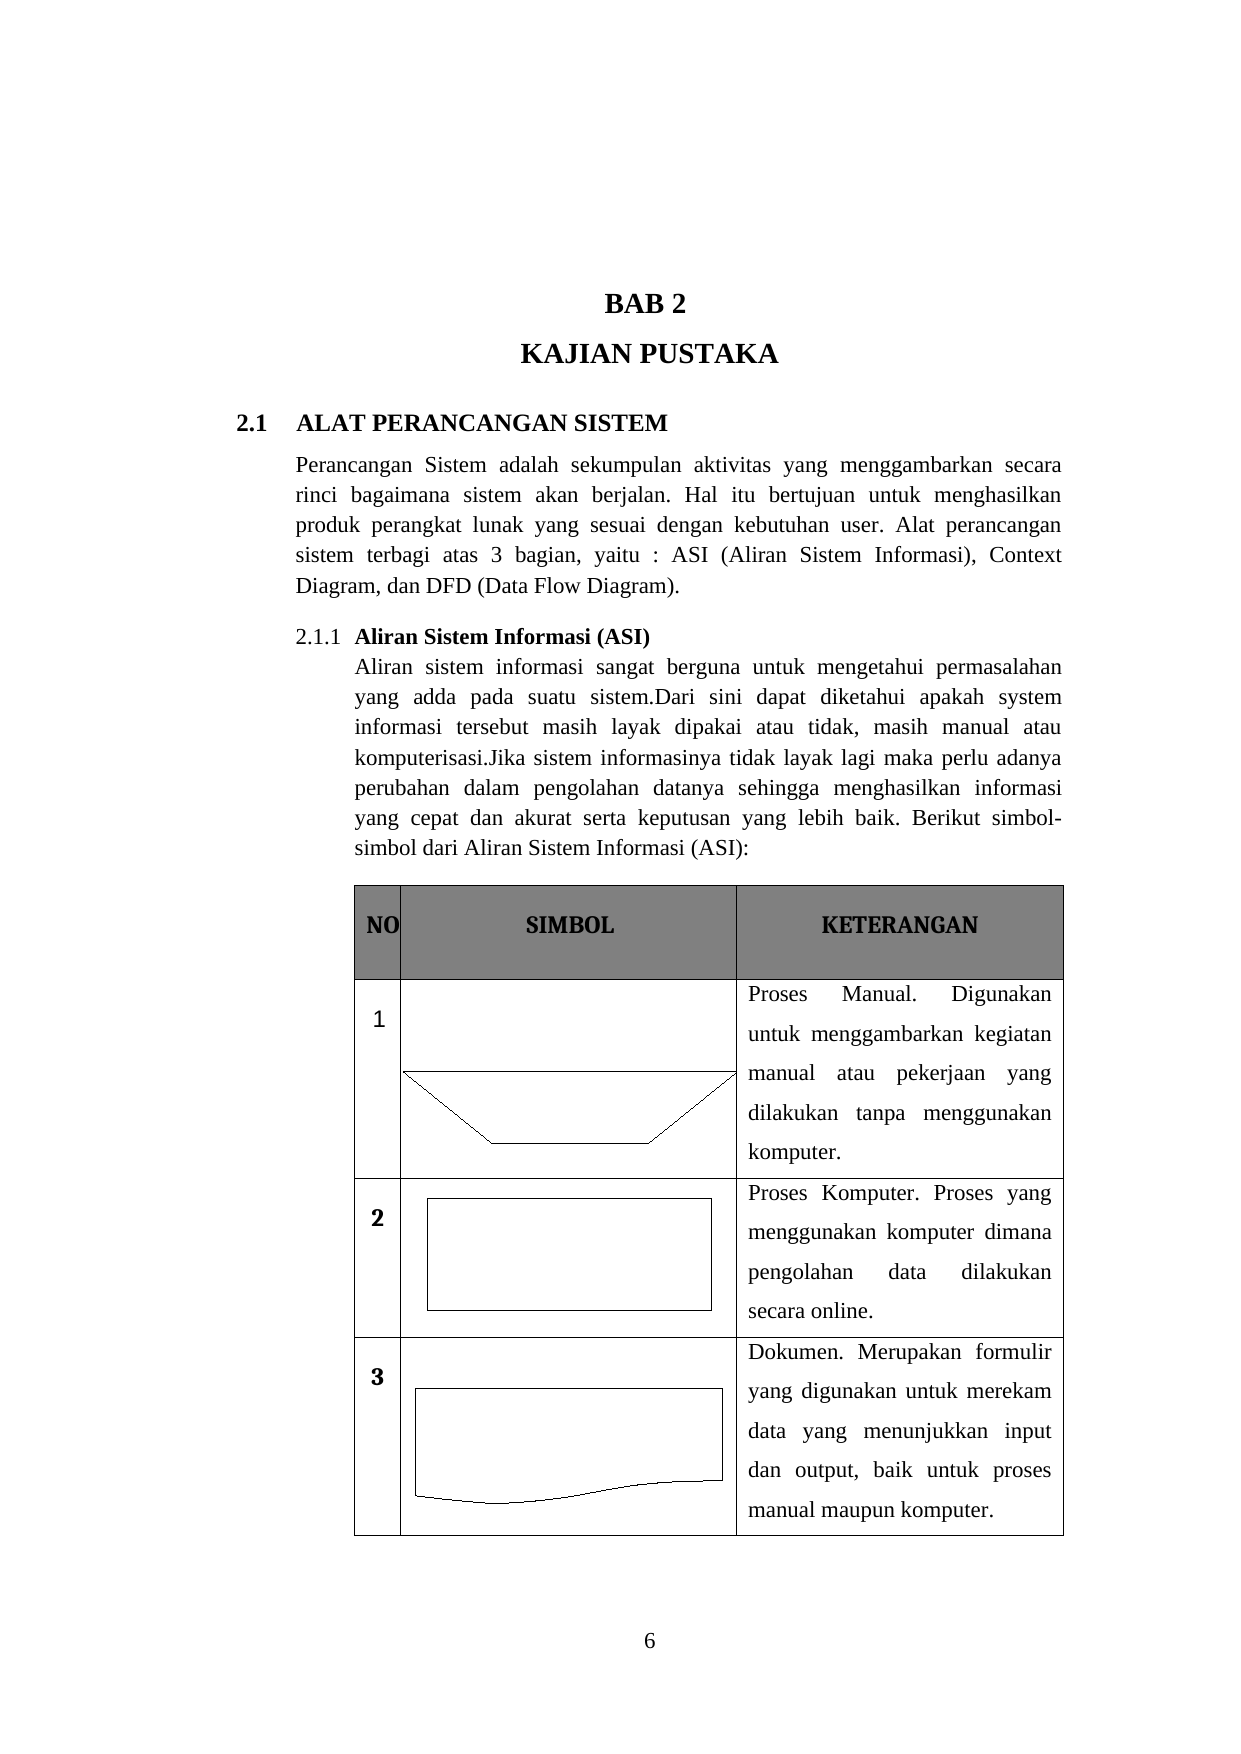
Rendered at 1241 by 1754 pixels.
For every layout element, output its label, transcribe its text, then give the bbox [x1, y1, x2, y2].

text Perancangan Sistem adalah sekumpulan aktivitas yang menggambarkan secara rinci bagaimana sistem akan berjalan. Hal itu bertujuan untuk menghasilkan produk perangkat lunak yang sesuai dengan kebutuhan user. Alat perancangan sistem terbagi atas 3 bagian, yaitu : ASI (Aliran Sistem Informasi), Context Diagram, dan DFD (Data Flow Diagram). [295, 451, 1063, 598]
table_header KETERANGAN [737, 886, 1063, 979]
table_cell 1 [355, 980, 400, 1178]
table_cell [401, 980, 736, 1178]
table_cell Proses Manual. Digunakan untuk menggambarkan kegiatan manual atau pekerjaan yang dilakukan tanpa menggunakan komputer. [737, 980, 1063, 1178]
table_cell [401, 1179, 736, 1337]
table_cell 3 [355, 1338, 400, 1535]
table_header SIMBOL [401, 886, 736, 979]
table_cell [401, 1338, 736, 1535]
table_cell Dokumen. Merupakan formulir yang digunakan untuk merekam data yang menunjukkan input dan output, baik untuk proses manual maupun komputer. [737, 1338, 1063, 1535]
text Aliran sistem informasi sangat berguna untuk mengetahui permasalahan yang adda pada suatu sistem.Dari sini dapat diketahui apakah system informasi tersebut masih layak dipakai atau tidak, masih manual atau komputerisasi.Jika sistem informasinya tidak layak lagi maka perlu adanya perubahan dalam pengolahan datanya sehingga menghasilkan informasi yang cepat dan akurat serta keputusan yang lebih baik. Berikut simbol-simbol dari Aliran Sistem Informasi (ASI): [354, 653, 1063, 861]
subtitle Aliran Sistem Informasi (ASI) [295, 623, 1063, 649]
table_cell Proses Komputer. Proses yang menggunakan komputer dimana pengolahan data dilakukan secara online. [737, 1179, 1063, 1337]
subtitle ALAT PERANCANGAN SISTEM [236, 408, 1063, 436]
subtitle KAJIAN PUSTAKA [236, 286, 1063, 370]
table_cell 2 [355, 1179, 400, 1337]
table_header NO [355, 886, 400, 979]
